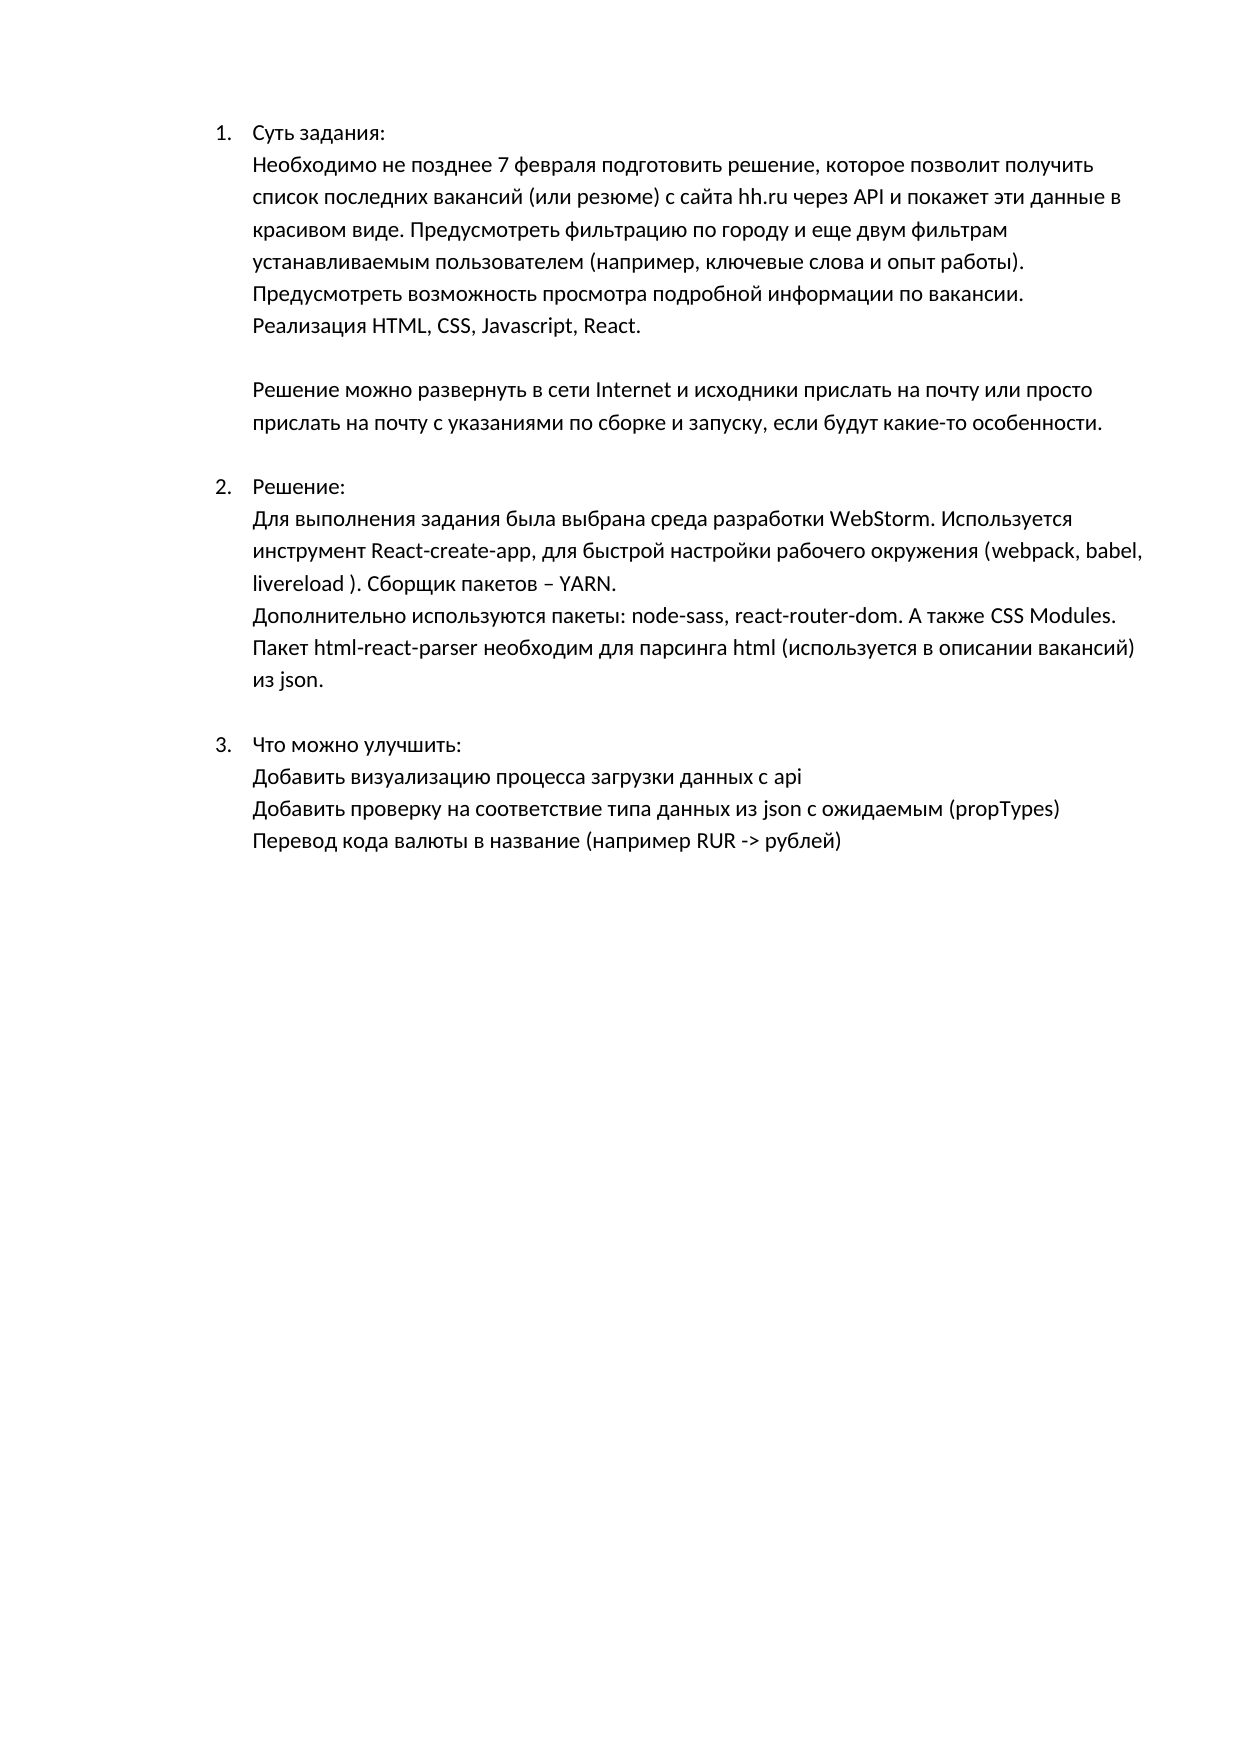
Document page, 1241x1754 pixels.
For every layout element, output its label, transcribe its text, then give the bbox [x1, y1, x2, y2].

list Дополнительно используются пакеты: node-sass, react-router-dom. А также CSS Modules. Пакет html-react-parser необходим для парсинга html (используется в описании вакансий)лись пакеты: ния. из json. [252, 601, 1152, 693]
list Необходимо не позднее 7 февраля подготовить решение, которое позволит получить список последних вакансий (или резюме) с сайта hh.ru через API и покажет эти данные в красивом виде. Предусмотреть фильтрацию по городу и еще двум фильтрам устанавливаемым пользователем (например, ключевые слова и опыт работы). Предусмотреть возможность просмотра подробной информации по вакансии. [252, 150, 1152, 307]
list Суть задания: [215, 118, 1152, 146]
list Для выполнения задания была выбрана среда разработки WebStorm. Используется инструмент React-create-app, для быстрой настройки рабочего окружения (webpack, babel, livereload ). Сборщик пакетов – YARN. [252, 504, 1152, 597]
list Перевод кода валюты в название (например RUR -> рублей) [252, 826, 1152, 854]
list Добавить проверку на соответствие типа данных из json с ожидаемым (propTypes) [252, 794, 1152, 822]
list Решение: [215, 472, 1152, 500]
list Реализация HTML, CSS, Javascript, React. [252, 311, 1152, 339]
list Решение можно развернуть в сети Internet и исходники прислать на почту или просто прислать на почту с указаниями по сборке и запуску, если будут какие-то особенности. [252, 376, 1152, 436]
list Добавить визуализацию процесса загрузки данных с api [252, 762, 1152, 790]
list Что можно улучшить: [215, 730, 1152, 758]
